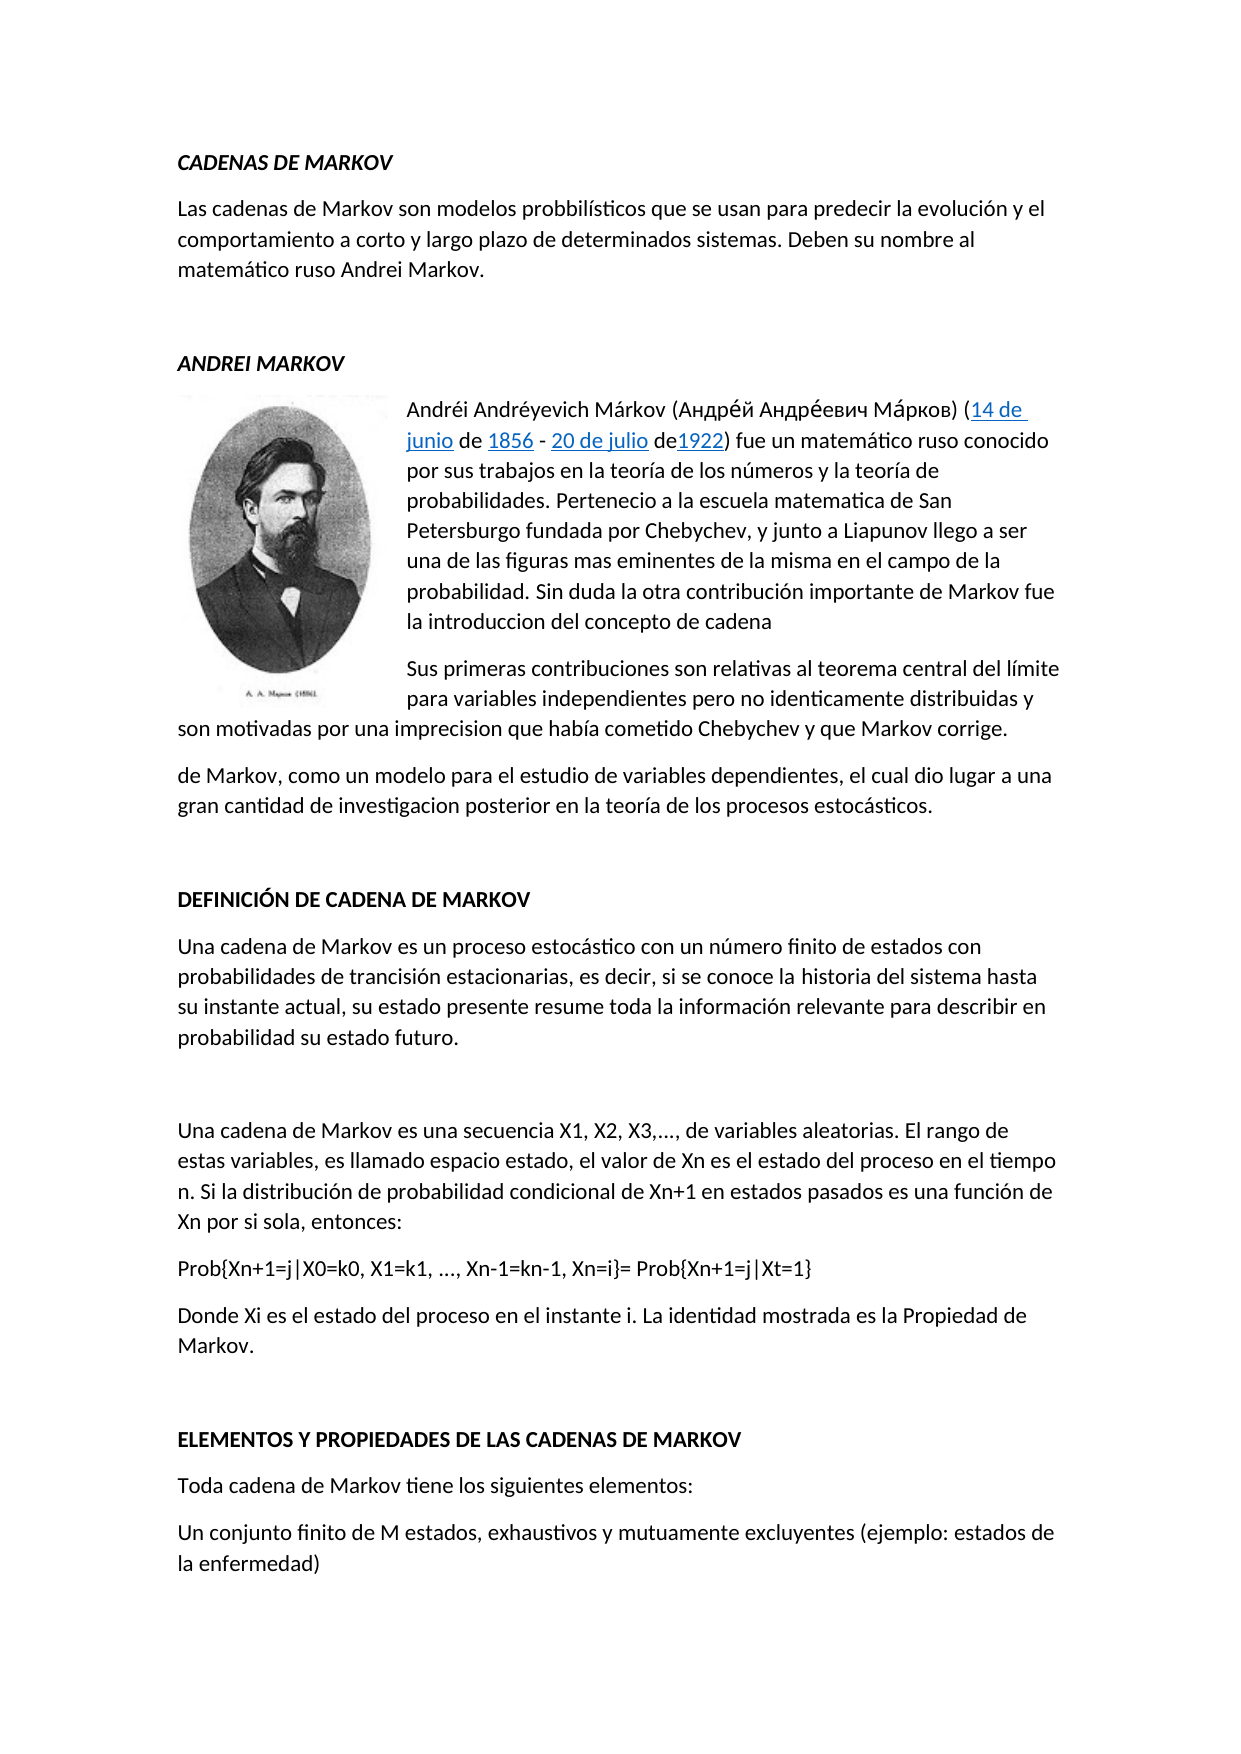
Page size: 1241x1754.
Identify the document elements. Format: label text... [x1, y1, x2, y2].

text Prob{Xn+1=j|X0=k0, X1=k1, ..., Xn-1=kn-1, Xn=i}= Prob{Xn+1=j|Xt=1} [177, 1254, 1063, 1282]
text Donde Xi es el estado del proceso en el instante i. La identidad mostrada es la Propiedad de Markov. [177, 1301, 1063, 1359]
text Una cadena de Markov es un proceso estocástico con un número finito de estados con probabilidades de trancisión estacionarias, es decir, si se conoce la historia del sistema hasta su instante actual, su estado presente resume toda la información relevante para describir en probabilidad su estado futuro. [177, 932, 1063, 1051]
text de Markov, como un modelo para el estudio de variables dependientes, el cual dio lugar a una gran cantidad de investigacion posterior en la teoría de los procesos estocásticos. [177, 761, 1063, 819]
text Sus primeras contribuciones son relativas al teorema central del límite para variables independientes pero no identicamente distribuidas y son motivadas por una imprecision que había cometido Chebychev y que Markov corrige. [177, 654, 1063, 742]
text CADENAS DE MARKOV [177, 148, 1063, 176]
text Las cadenas de Markov son modelos probbilísticos que se usan para predecir la evolución y el comportamiento a corto y largo plazo de determinados sistemas. Deben su nombre al matemático ruso Andrei Markov. [177, 194, 1063, 283]
text DEFINICIÓN DE CADENA DE MARKOV [177, 885, 1063, 913]
text ANDREI MARKOV [177, 349, 1063, 377]
text ELEMENTOS Y PROPIEDADES DE LAS CADENAS DE MARKOV [177, 1425, 1063, 1453]
text Una cadena de Markov es una secuencia X1, X2, X3,..., de variables aleatorias. El rango de estas variables, es llamado espacio estado, el valor de Xn es el estado del proceso en el tiempo n. Si la distribución de probabilidad condicional de Xn+1 en estados pasados es una función de Xn por si sola, entonces: [177, 1116, 1063, 1235]
text Toda cadena de Markov tiene los siguientes elementos: [177, 1472, 1063, 1499]
text Un conjunto finito de M estados, exhaustivos y mutuamente excluyentes (ejemplo: estados de la enfermedad) [177, 1518, 1063, 1577]
picture [176, 395, 388, 708]
text Andréi Andréyevich Márkov (Андре́й Андре́евич Ма́рков) (14 de junio de 1856 - 20 de julio de1922) fue un matemático ruso conocido por sus trabajos en la teoría de los números y la teoría de probabilidades. Pertenecio a la escuela matematica de San Petersburgo fundada por Chebychev, y junto a Liapunov llego a ser una de las figuras mas eminentes de la misma en el campo de la probabilidad. Sin duda la otra contribución importante de Markov fue la introduccion del concepto de cadena [388, 396, 1063, 635]
